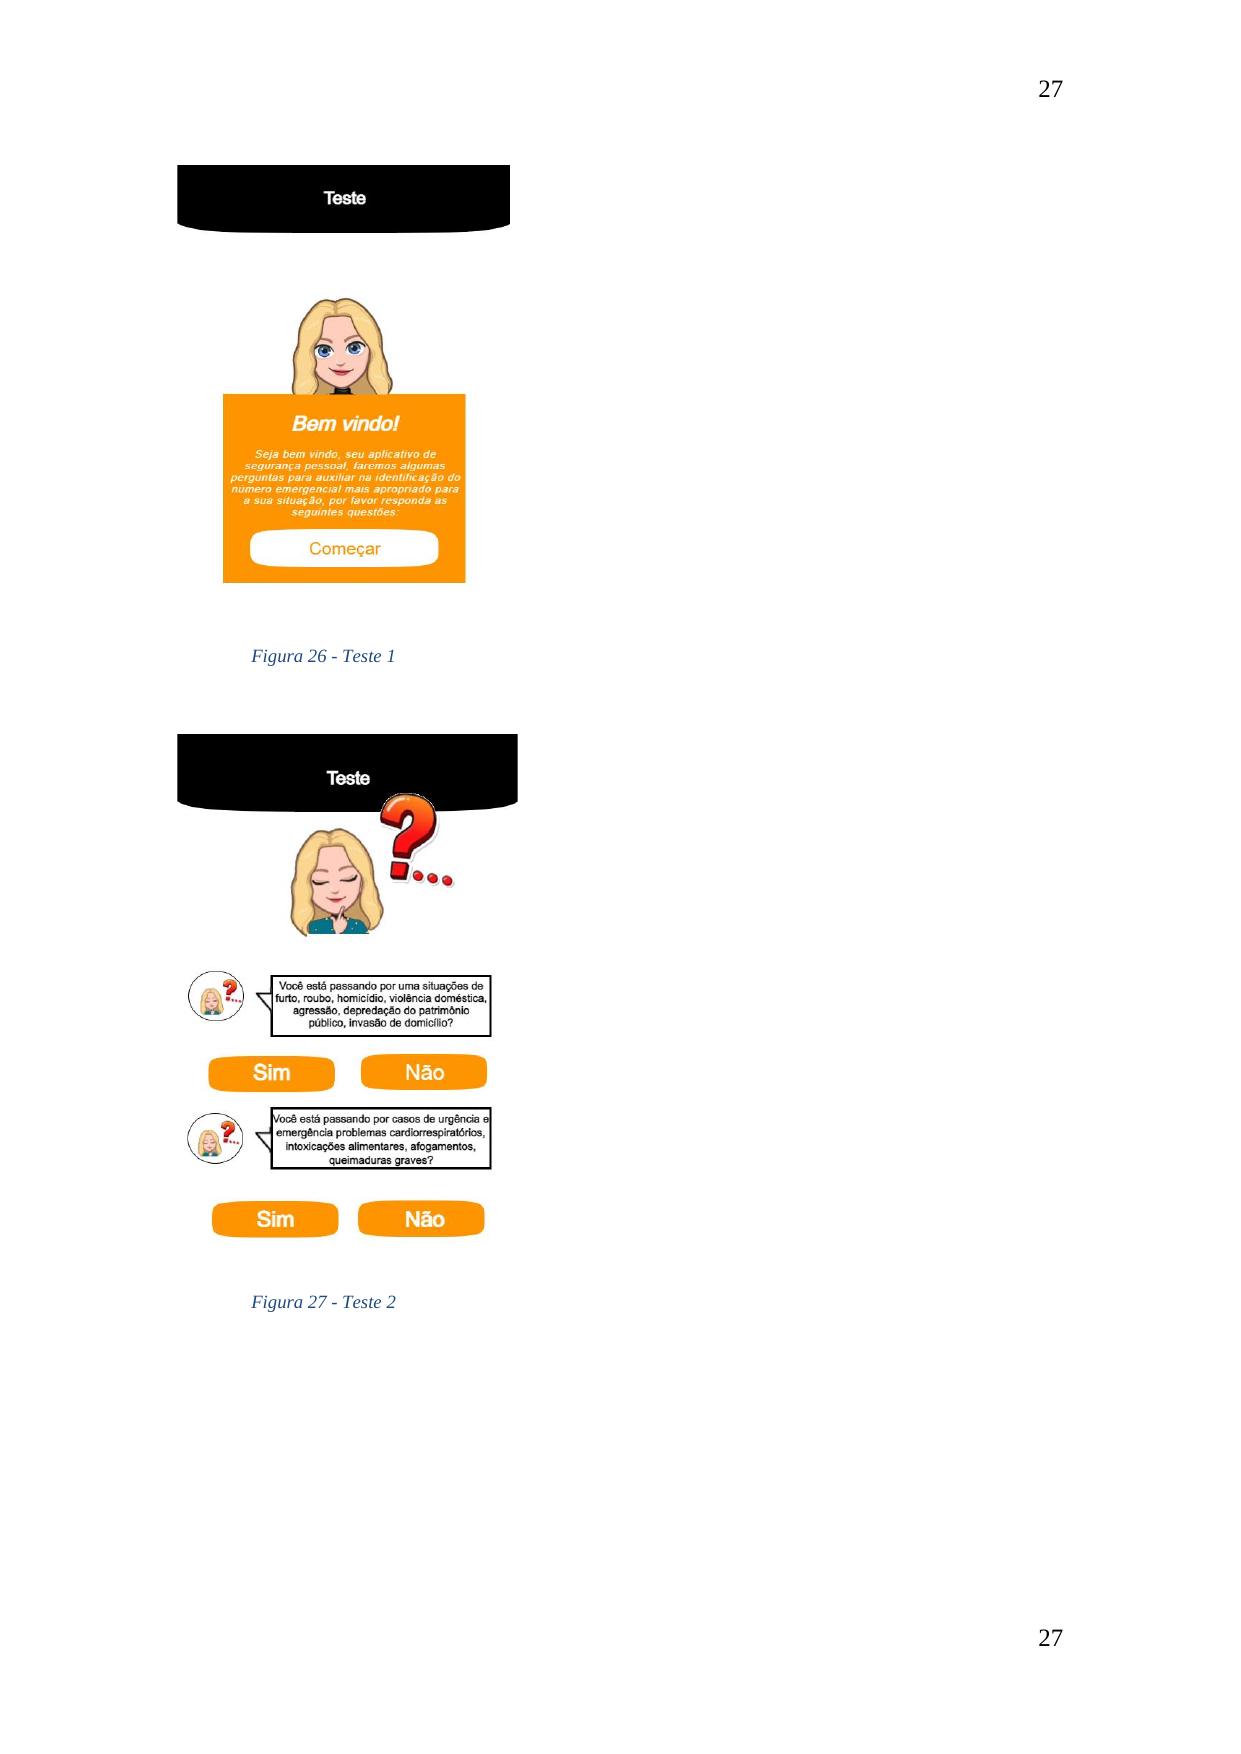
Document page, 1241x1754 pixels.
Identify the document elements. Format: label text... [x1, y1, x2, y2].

picture [177, 734, 518, 1266]
text Figura 27 - Teste 2 [177, 1291, 1063, 1312]
text Figura 26 - Teste 1 [177, 645, 1063, 667]
picture [177, 165, 510, 608]
